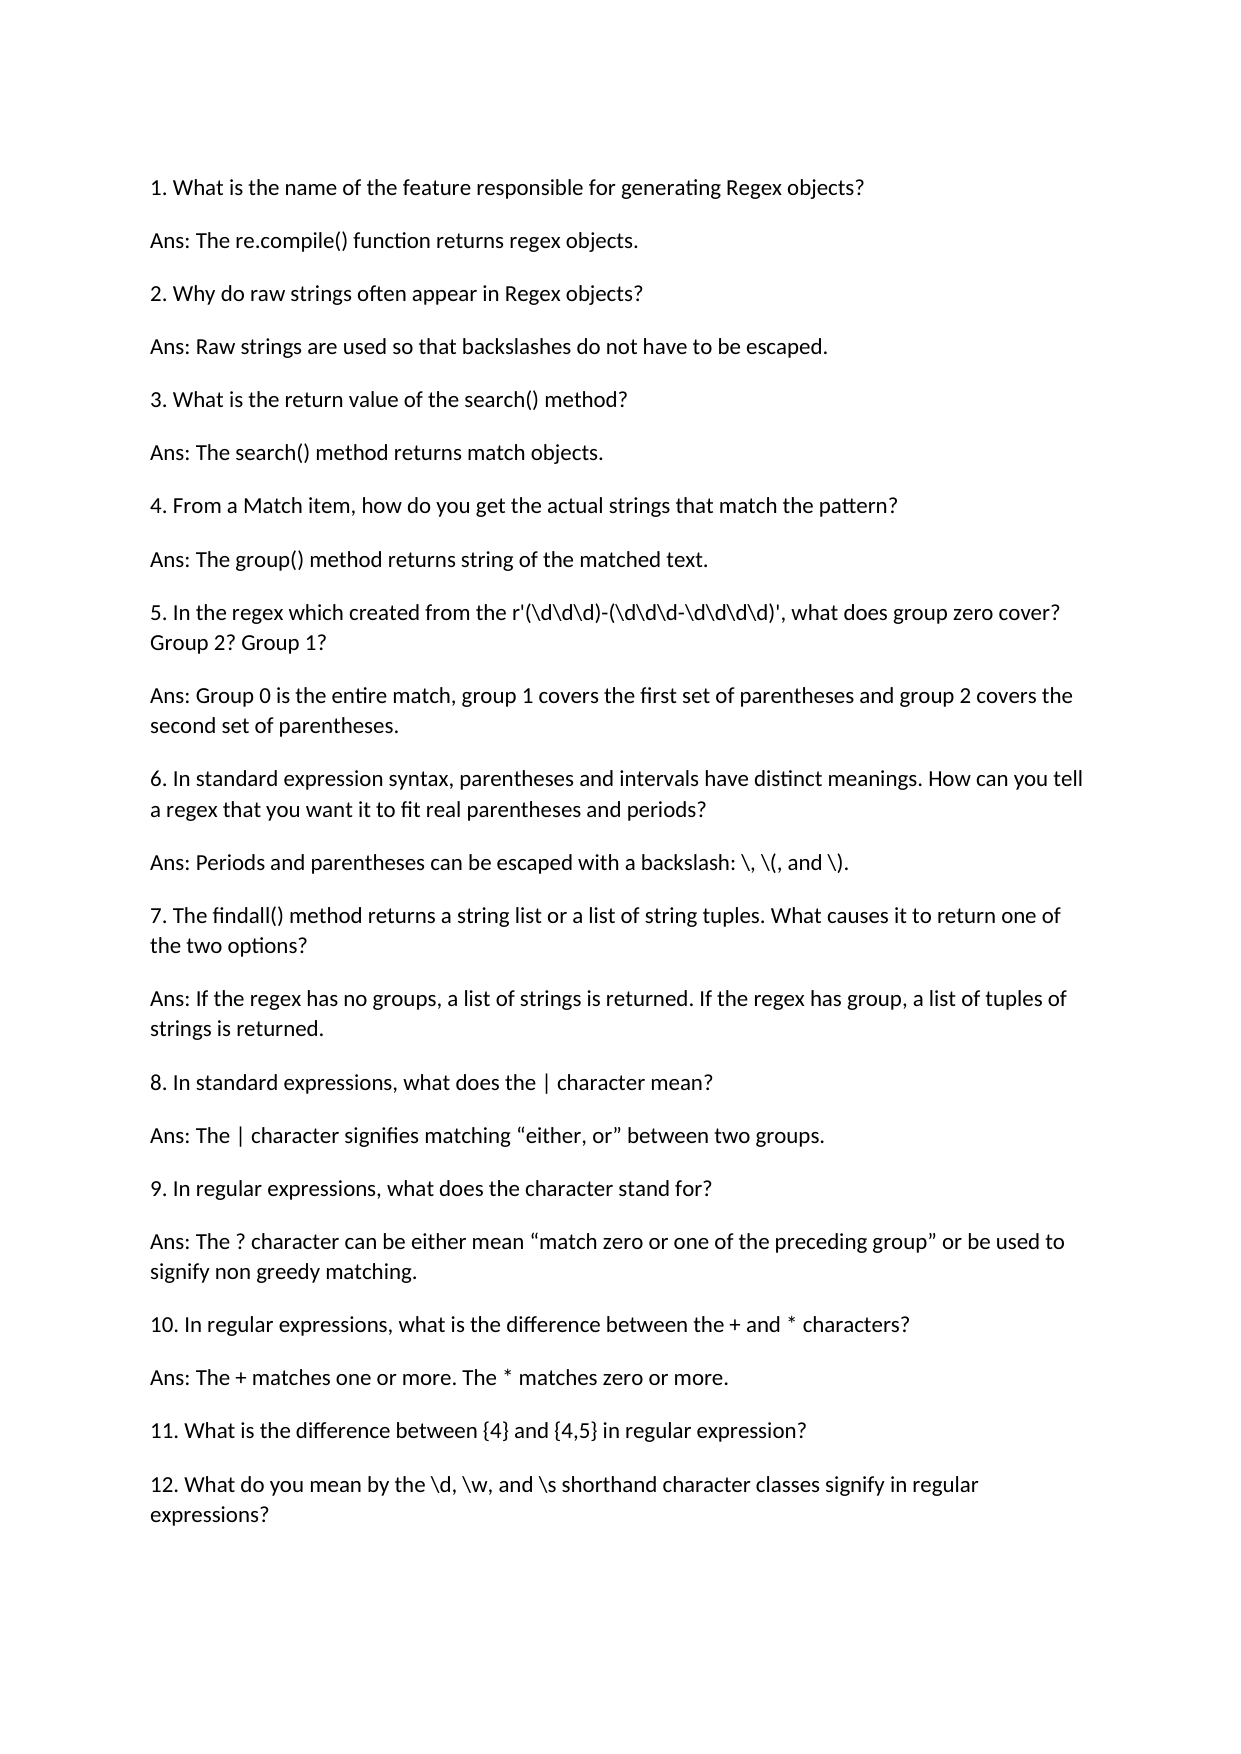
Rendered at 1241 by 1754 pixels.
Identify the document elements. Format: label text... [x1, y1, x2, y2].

list What is the return value of the search() method? [150, 385, 1090, 413]
text 12. What do you mean by the \d, \w, and \s shorthand character classes signify in regular expressions? [150, 1470, 1090, 1528]
list In standard expression syntax, parentheses and intervals have distinct meanings. How can you tell a regex that you want it to fit real parentheses and periods? [150, 764, 1090, 823]
list Ans: Group 0 is the entire match, group 1 covers the first set of parentheses and group 2 covers the second set of parentheses. [150, 681, 1090, 739]
list From a Match item, how do you get the actual strings that match the pattern? [150, 492, 1090, 520]
list Ans: The ? character can be either mean “match zero or one of the preceding group” or be used to signify non greedy matching. [150, 1227, 1090, 1285]
list Ans: Periods and parentheses can be escaped with a backslash: \, \(, and \). [150, 848, 1090, 876]
list Why do raw strings often appear in Regex objects? [150, 279, 1090, 307]
list In regular expressions, what does the character stand for? [150, 1174, 1090, 1202]
list In regular expressions, what is the difference between the + and * characters? [150, 1310, 1090, 1338]
list Ans: Raw strings are used so that backslashes do not have to be escaped. [150, 332, 1090, 360]
list Ans: The re.compile() function returns regex objects. [150, 226, 1090, 254]
list Ans: The group() method returns string of the matched text. [150, 545, 1090, 573]
list Ans: The search() method returns match objects. [150, 438, 1090, 467]
list In standard expressions, what does the | character mean? [150, 1068, 1090, 1096]
list Ans: The + matches one or more. The * matches zero or more. [150, 1363, 1090, 1392]
list Ans: The | character signifies matching “either, or” between two groups. [150, 1121, 1090, 1149]
list What is the name of the feature responsible for generating Regex objects? [150, 173, 1090, 201]
text 11. What is the difference between {4} and {4,5} in regular expression? [150, 1417, 1090, 1445]
list Ans: If the regex has no groups, a list of strings is returned. If the regex has group, a list of tuples of strings is returned. [150, 984, 1090, 1043]
list In the regex which created from the r'(\d\d\d)-(\d\d\d-\d\d\d\d)', what does group zero cover? Group 2? Group 1? [150, 598, 1090, 656]
list The findall() method returns a string list or a list of string tuples. What causes it to return one of the two options? [150, 901, 1090, 959]
